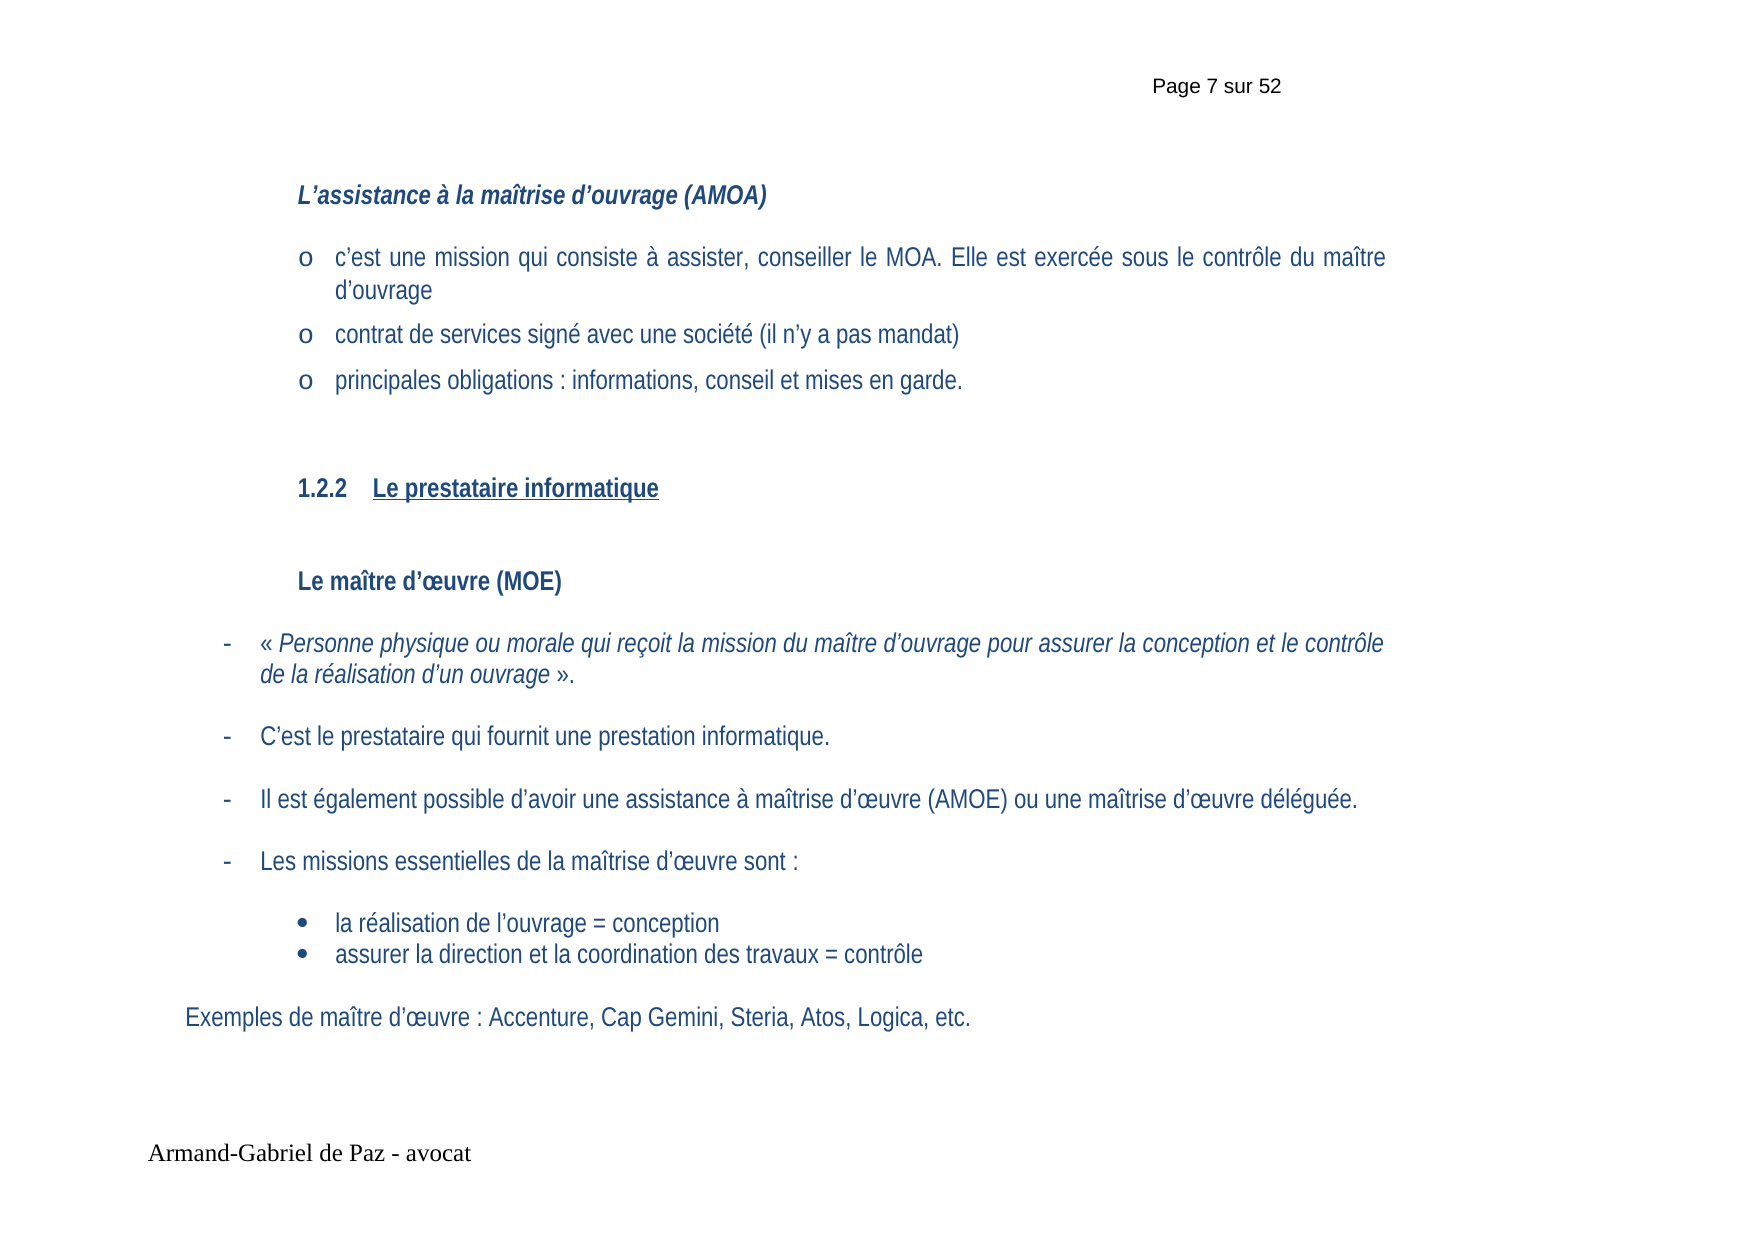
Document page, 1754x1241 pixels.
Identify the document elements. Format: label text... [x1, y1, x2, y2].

list c’est une mission qui consiste à assister, conseiller le MOA. Elle est exercée sous le contrôle du maître d’ouvrage [298, 241, 1388, 305]
text L’assistance à la maîtrise d’ouvrage (AMOA) [298, 179, 1388, 210]
list assurer la direction et la coordination des travaux = contrôle [298, 938, 1388, 970]
list principales obligations : informations, conseil et mises en garde. [298, 364, 1388, 397]
text Exemples de maître d’œuvre : Accenture, Cap Gemini, Steria, Atos, Logica, etc. [185, 1001, 1388, 1032]
list la réalisation de l’ouvrage = conception [298, 907, 1388, 938]
list C’est le prestataire qui fournit une prestation informatique. [223, 720, 1388, 752]
list « Personne physique ou morale qui reçoit la mission du maître d’ouvrage pour assurer la conception et le contrôle de la réalisation d’un ouvrage ». [223, 627, 1388, 689]
text Le maître d’œuvre (MOE) [298, 565, 1388, 596]
list Il est également possible d’avoir une assistance à maîtrise d’œuvre (AMOE) ou une maîtrise d’œuvre déléguée. [223, 783, 1388, 814]
list contrat de services signé avec une société (il n’y a pas mandat) [298, 318, 1388, 351]
list Le prestataire informatique [298, 472, 1388, 503]
list Les missions essentielles de la maîtrise d’œuvre sont : [223, 845, 1388, 876]
